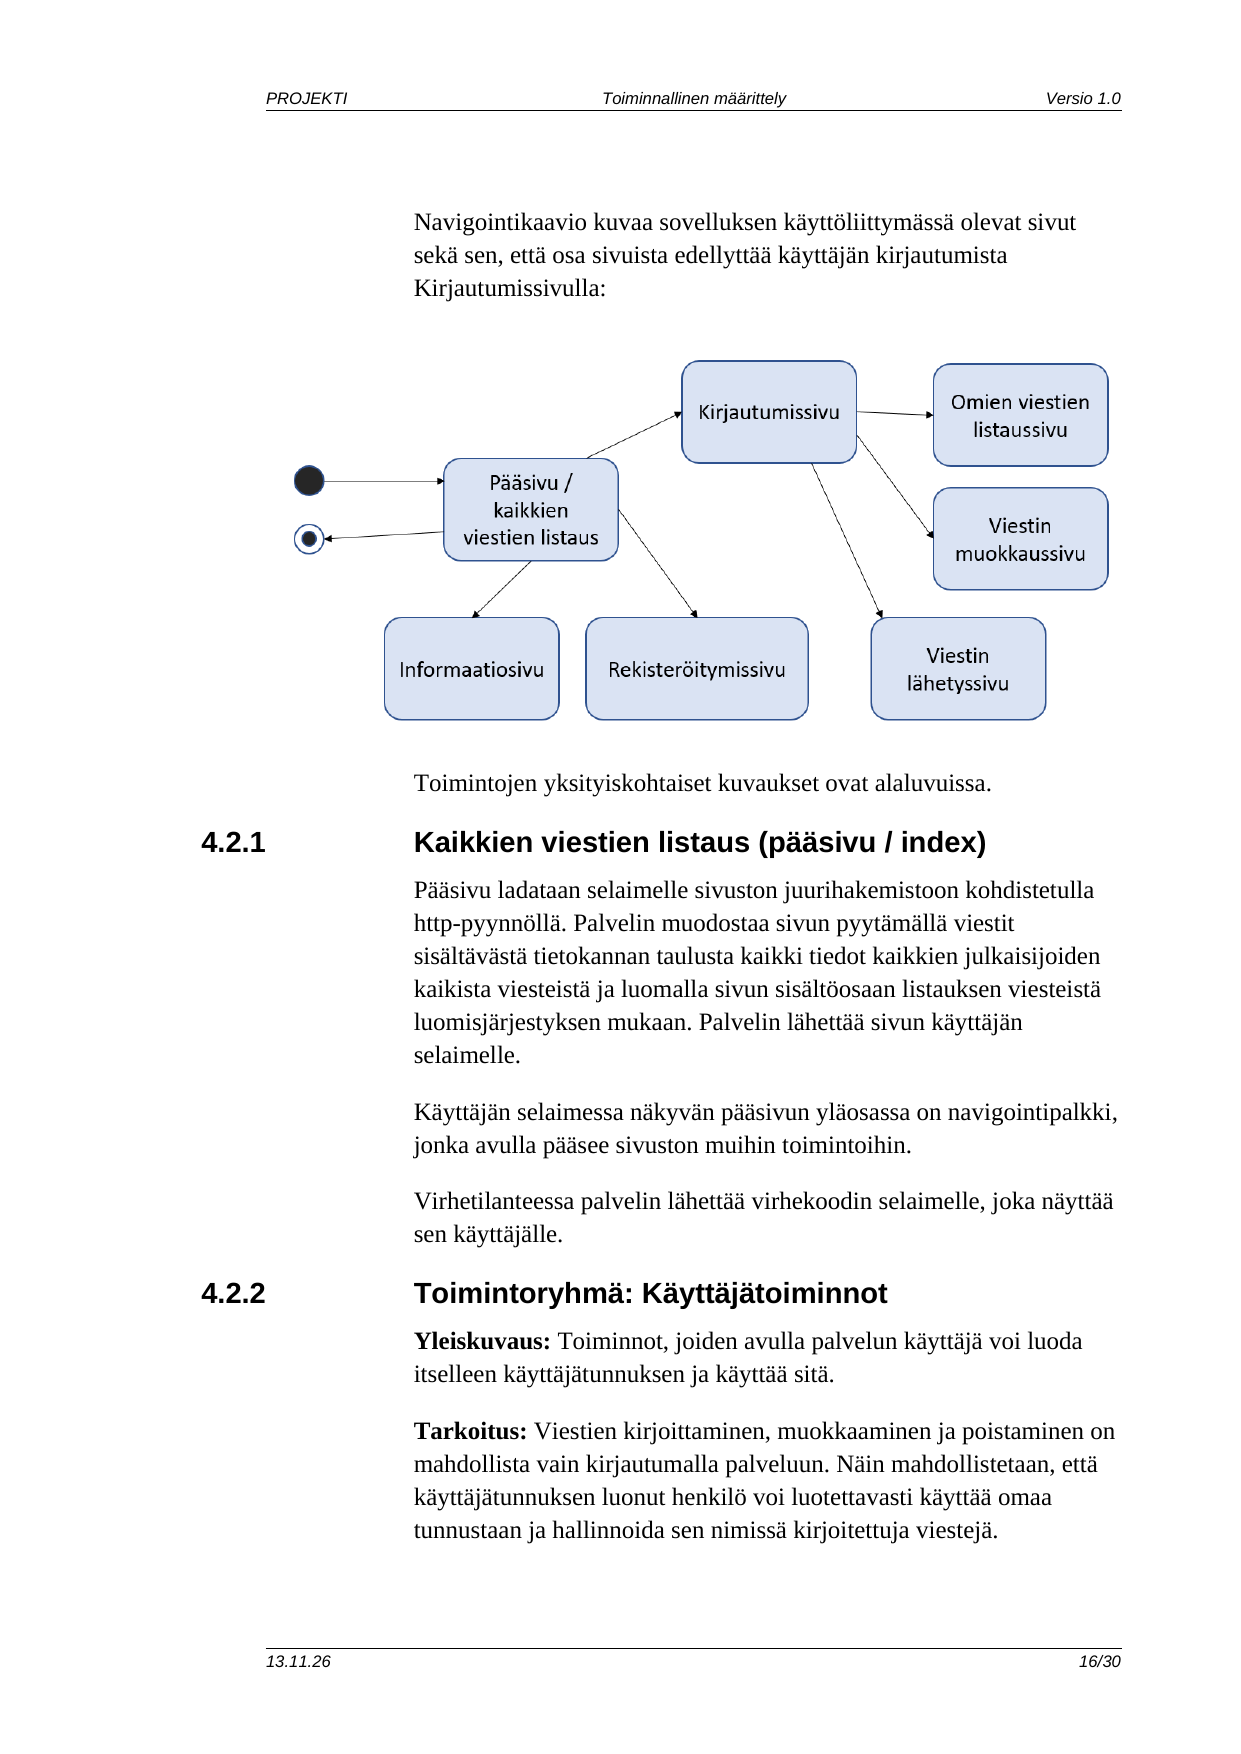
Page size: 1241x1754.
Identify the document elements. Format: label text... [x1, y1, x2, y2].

text Käyttäjän selaimessa näkyvän pääsivun yläosassa on navigointipalkki, jonka avulla pääsee sivuston muihin toimintoihin. [413, 1097, 1122, 1158]
text Tarkoitus: Viestien kirjoittaminen, muokkaaminen ja poistaminen on mahdollista vain kirjautumalla palveluun. Näin mahdollistetaan, että käyttäjätunnuksen luonut henkilö voi luotettavasti käyttää omaa tunnustaan ja hallinnoida sen nimissä kirjoitettuja viestejä. [413, 1416, 1122, 1544]
text Virhetilanteessa palvelin lähettää virhekoodin selaimelle, joka näyttää sen käyttäjälle. [413, 1186, 1122, 1248]
picture [265, 329, 1123, 740]
subtitle Kaikkien viestien listaus (pääsivu / index) [266, 824, 1122, 858]
text Toimintojen yksityiskohtaiset kuvaukset ovat alaluvuissa. [413, 768, 1122, 797]
text Pääsivu ladataan selaimelle sivuston juurihakemistoon kohdistetulla http-pyynnöllä. Palvelin muodostaa sivun pyytämällä viestit sisältävästä tietokannan taulusta kaikki tiedot kaikkien julkaisijoiden kaikista viesteistä ja luomalla sivun sisältöosaan listauksen viesteistä luomisjärjestyksen mukaan. Palvelin lähettää sivun käyttäjän selaimelle. [413, 875, 1122, 1069]
text Yleiskuvaus: Toiminnot, joiden avulla palvelun käyttäjä voi luoda itselleen käyttäjätunnuksen ja käyttää sitä. [413, 1326, 1122, 1388]
subtitle Toimintoryhmä: Käyttäjätoiminnot [266, 1276, 1122, 1309]
text Navigointikaavio kuvaa sovelluksen käyttöliittymässä olevat sivut sekä sen, että osa sivuista edellyttää käyttäjän kirjautumista Kirjautumissivulla: [413, 207, 1122, 302]
